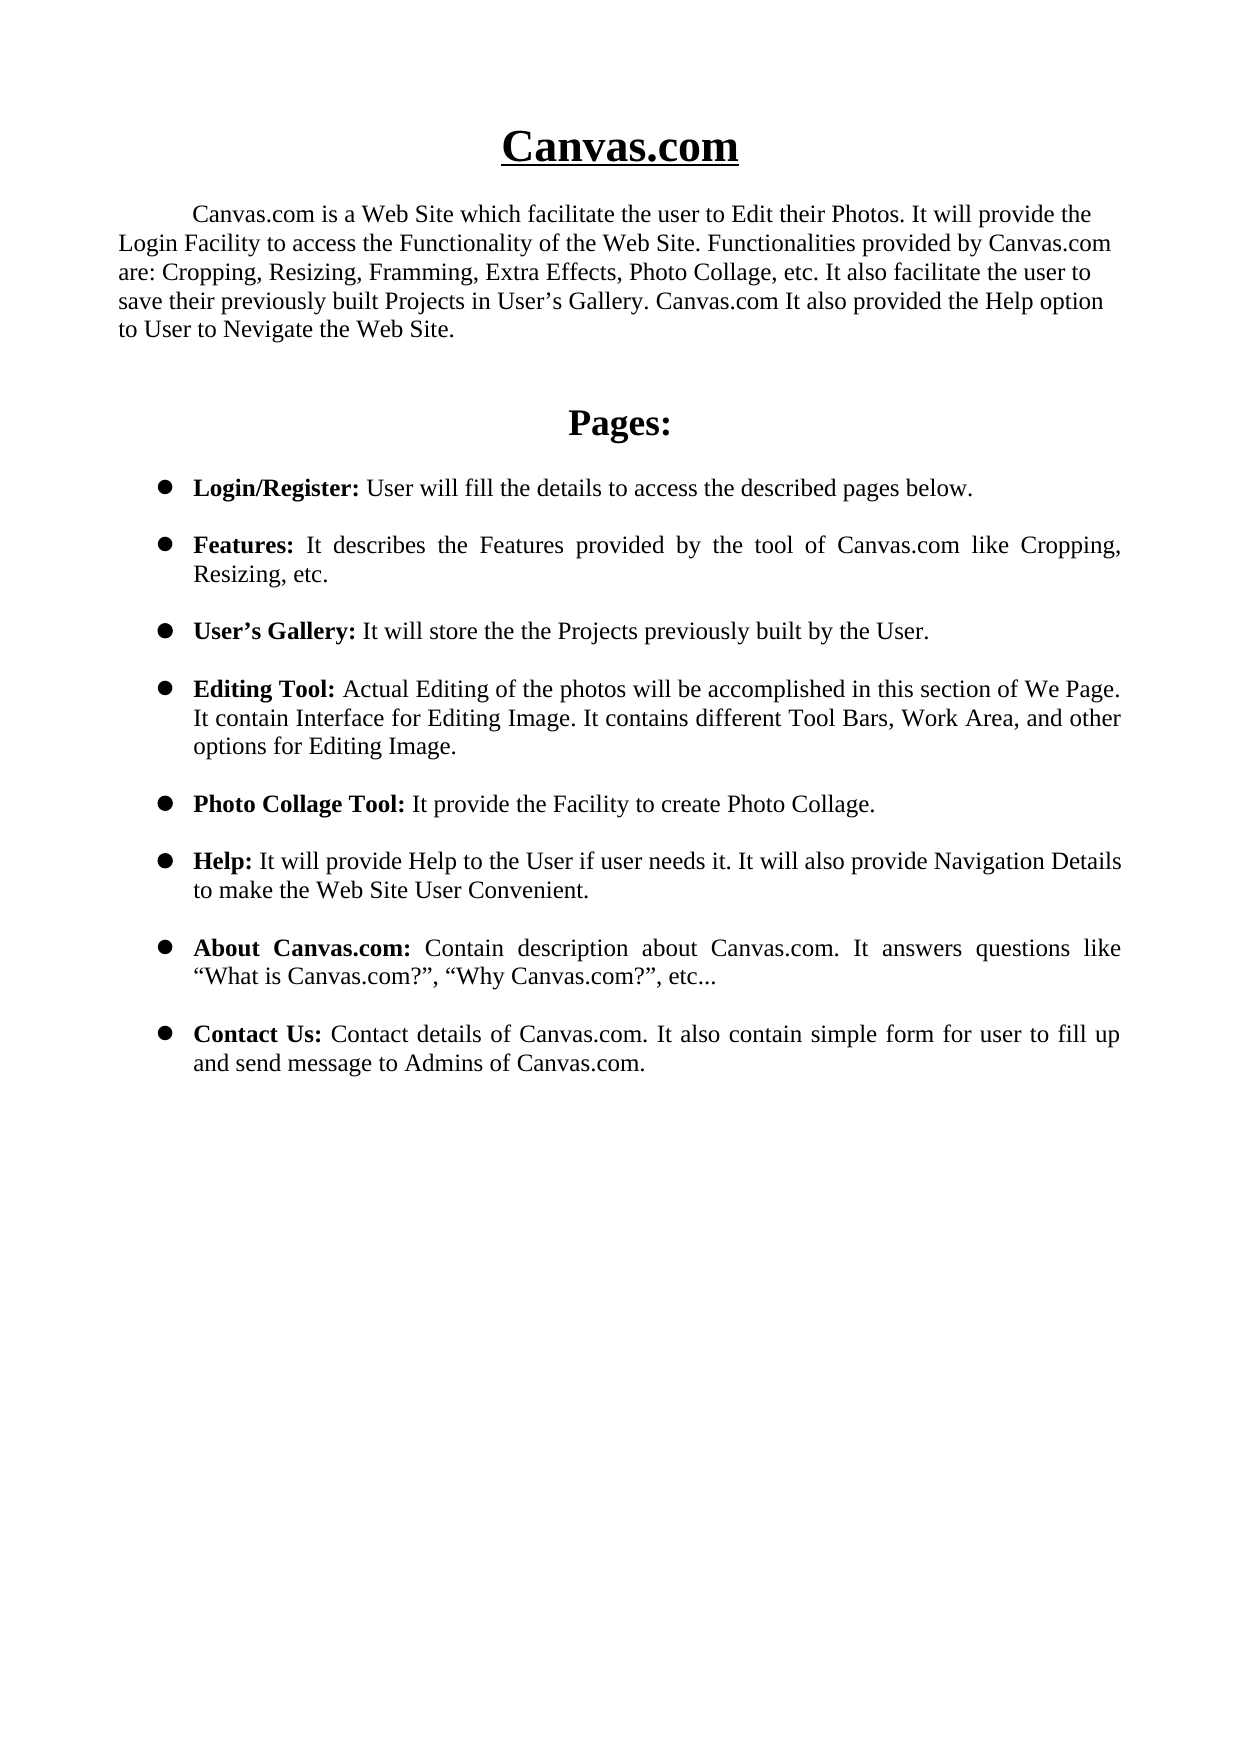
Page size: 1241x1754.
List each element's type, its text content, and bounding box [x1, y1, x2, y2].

list Features: It describes the Features provided by the tool of Canvas.com like Cropping, Resizing, etc. [156, 530, 1122, 588]
list Help: It will provide Help to the User if user needs it. It will also provide Navigation Details to make the Web Site User Convenient. [156, 846, 1122, 904]
list Photo Collage Tool: It provide the Facility to create Photo Collage. [156, 789, 1122, 818]
text Canvas.com is a Web Site which facilitate the user to Edit their Photos. It will provide the Login Facility to access the Functionality of the Web Site. Functionalities provided by Canvas.com are: Cropping, Resizing, Framming, Extra Effects, Photo Collage, etc. It also facilitate the user to save their previously built Projects in User’s Gallery. Canvas.com It also provided the Help option to User to Nevigate the Web Site. [118, 199, 1122, 343]
list Contact Us: Contact details of Canvas.com. It also contain simple form for user to fill up and send message to Admins of Canvas.com. [156, 1019, 1122, 1076]
list Login/Register: User will fill the details to access the described pages below. [156, 473, 1122, 501]
list About Canvas.com: Contain description about Canvas.com. It answers questions like “What is Canvas.com?”, “Why Canvas.com?”, etc... [156, 933, 1122, 990]
list User’s Gallery: It will store the the Projects previously built by the User. [156, 616, 1122, 645]
text Canvas.com [118, 118, 1122, 171]
text Pages: [118, 401, 1122, 444]
list Editing Tool: Actual Editing of the photos will be accomplished in this section of We Page. It contain Interface for Editing Image. It contains different Tool Bars, Work Area, and other options for Editing Image. [156, 674, 1122, 760]
